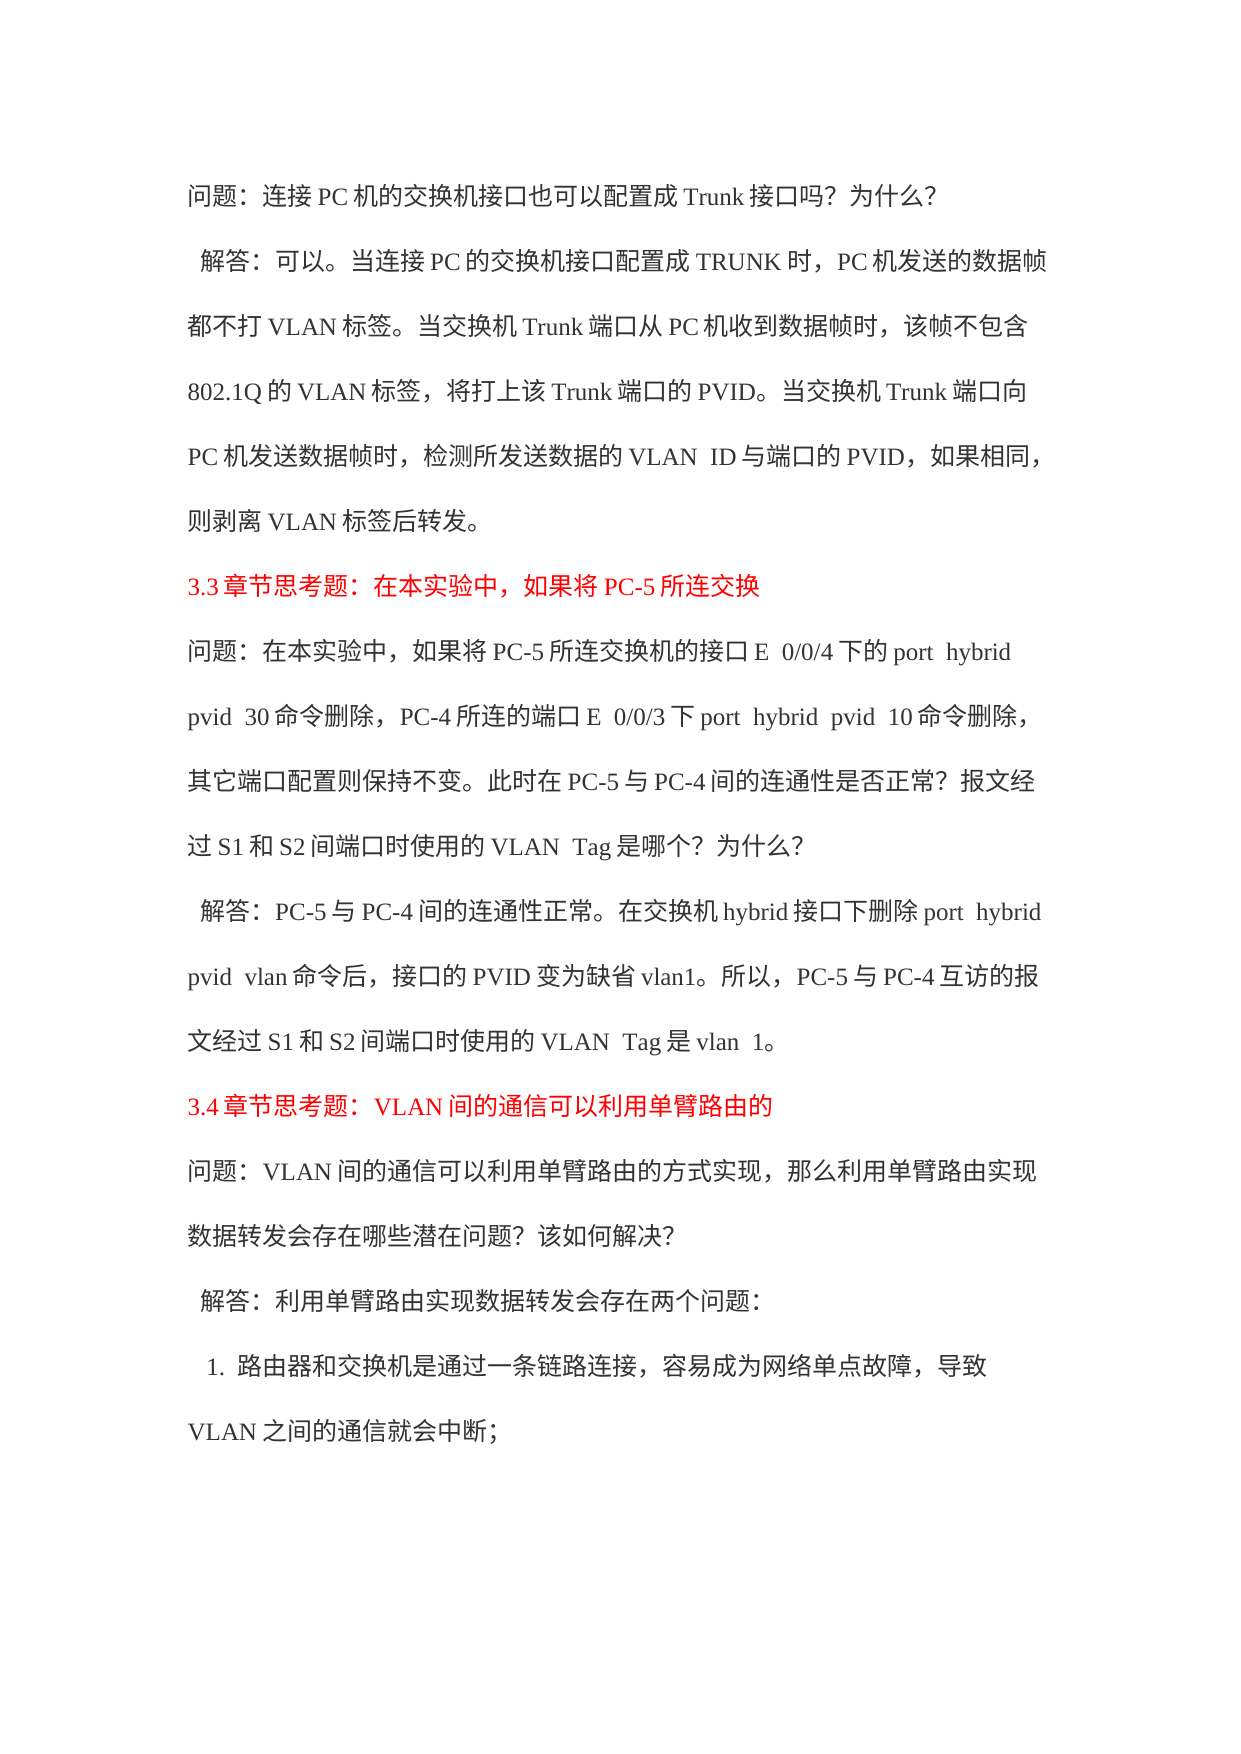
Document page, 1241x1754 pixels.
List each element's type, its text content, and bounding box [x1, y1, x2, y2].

text 问题：连接PC机的交换机接口也可以配置成Trunk接口吗？为什么？ [187, 162, 1053, 227]
text 问题：在本实验中，如果将PC-5所连交换机的接口E 0/0/4下的port hybrid pvid 30命令删除，PC-4所连的端口E 0/0/3下port hybrid pvid 10命令删除，其它端口配置则保持不变。此时在PC-5与PC-4间的连通性是否正常？报文经过S1和S2间端口时使用的VLAN Tag是哪个？为什么？ [187, 617, 1053, 877]
text 问题：VLAN间的通信可以利用单臂路由的方式实现，那么利用单臂路由实现数据转发会存在哪些潜在问题？该如何解决？ [187, 1137, 1053, 1267]
text 3.4章节思考题：VLAN间的通信可以利用单臂路由的 [187, 1072, 1053, 1137]
text 解答：可以。当连接PC的交换机接口配置成TRUNK时，PC机发送的数据帧都不打VLAN标签。当交换机Trunk端口从PC机收到数据帧时，该帧不包含802.1Q的VLAN标签，将打上该Trunk端口的PVID。当交换机Trunk端口向PC机发送数据帧时，检测所发送数据的VLAN ID与端口的PVID，如果相同，则剥离VLAN标签后转发。 [187, 227, 1053, 552]
text 3.3章节思考题：在本实验中，如果将PC-5所连交换 [187, 552, 1053, 617]
text 解答：PC-5与PC-4间的连通性正常。在交换机hybrid接口下删除port hybrid pvid vlan命令后，接口的PVID变为缺省vlan1。所以，PC-5与PC-4互访的报文经过S1和S2间端口时使用的VLAN Tag是vlan 1。 [187, 877, 1053, 1072]
text 1. 路由器和交换机是通过一条链路连接，容易成为网络单点故障，导致VLAN之间的通信就会中断； [187, 1332, 1053, 1462]
text 解答：利用单臂路由实现数据转发会存在两个问题： [187, 1267, 1053, 1332]
